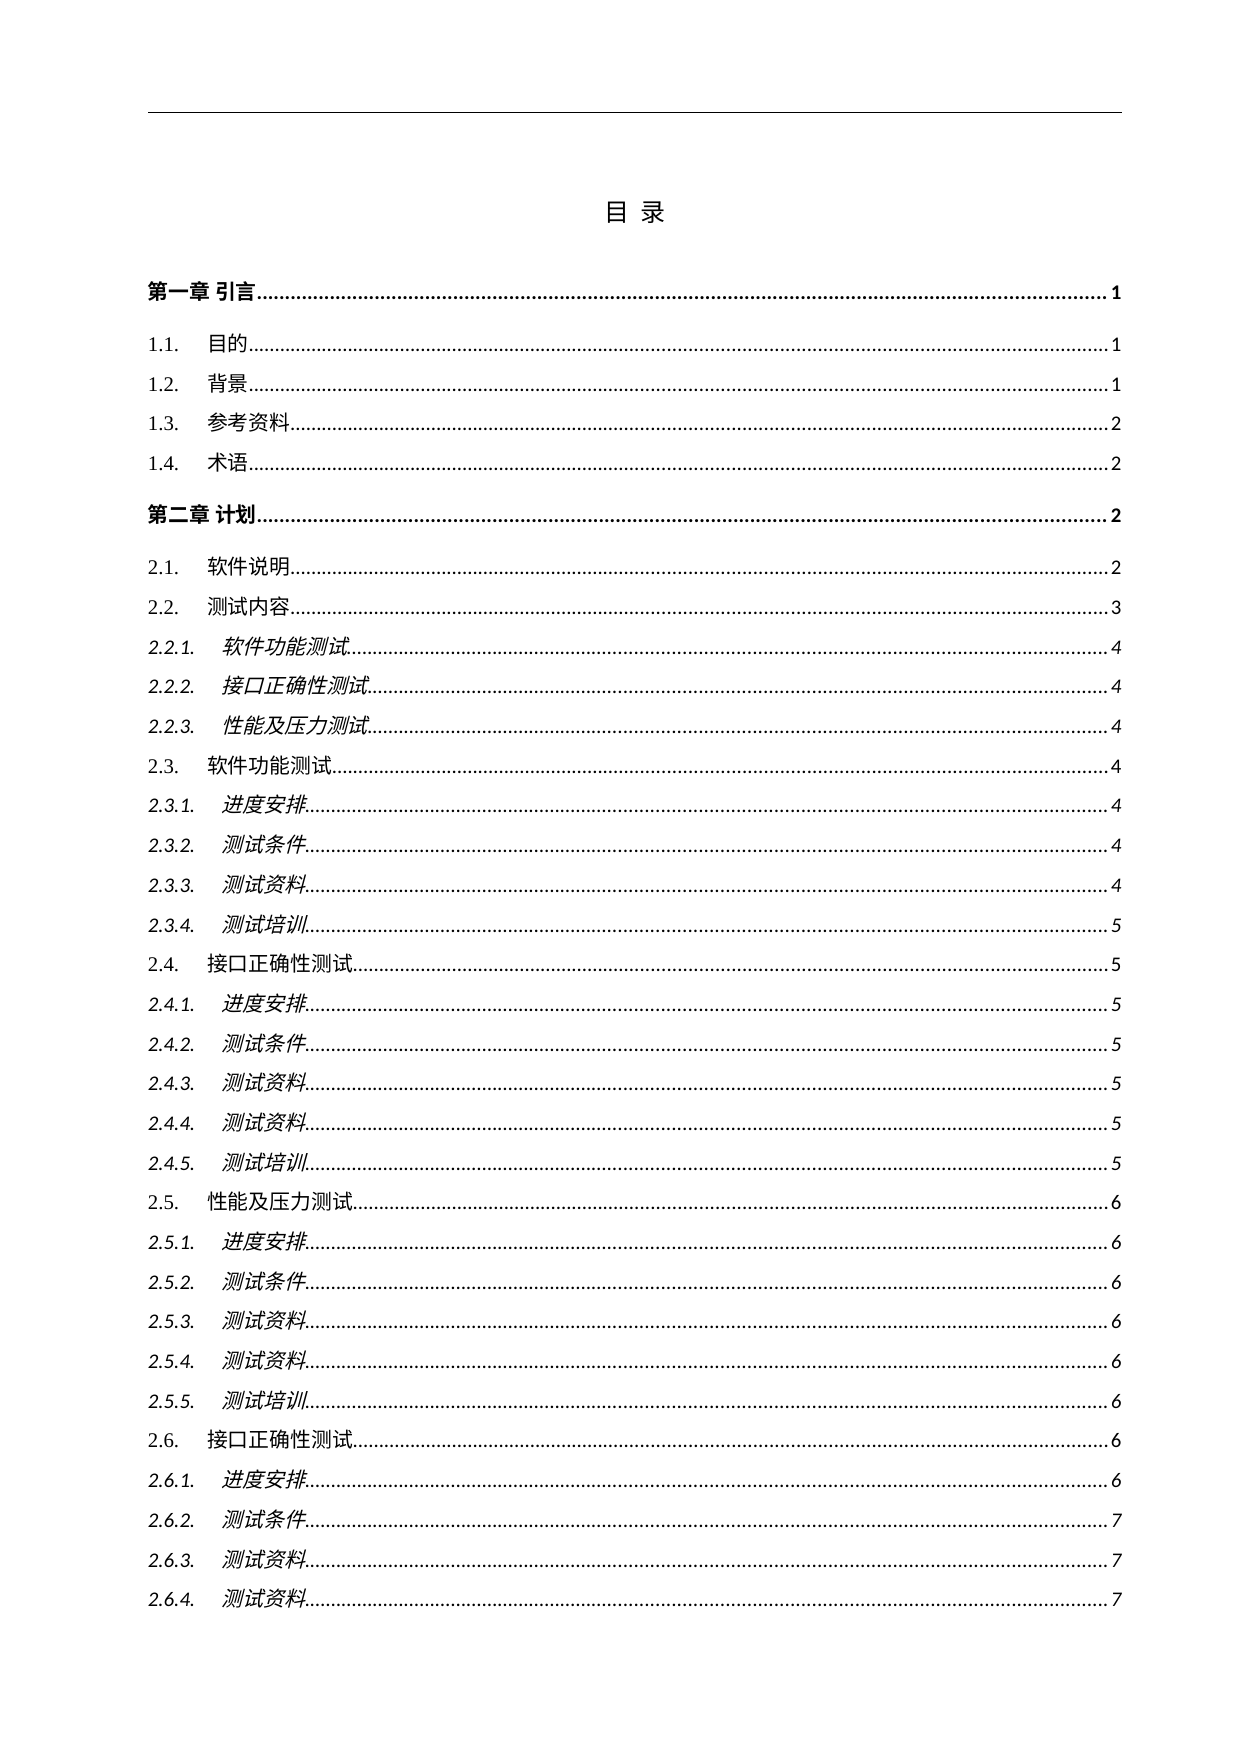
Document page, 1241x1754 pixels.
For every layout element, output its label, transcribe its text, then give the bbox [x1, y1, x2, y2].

text 2.6.1. 进度安排 6 [148, 1459, 1122, 1498]
text 第一章 引言 1 [148, 270, 1122, 310]
text 2.5.2. 测试条件 6 [148, 1260, 1122, 1300]
text 2.3.2. 测试条件 4 [148, 824, 1122, 863]
text 2.5. 性能及压力测试 6 [148, 1181, 1122, 1221]
text 2.4. 接口正确性测试 5 [148, 943, 1122, 982]
text 1.4. 术语 2 [148, 442, 1122, 481]
text 目 录 [148, 191, 1122, 231]
text 2.5.5. 测试培训 6 [148, 1379, 1122, 1419]
text 2.3.3. 测试资料 4 [148, 863, 1122, 903]
text 第二章 计划 2 [148, 494, 1122, 533]
text 2.4.4. 测试资料 5 [148, 1102, 1122, 1141]
text 2.6. 接口正确性测试 6 [148, 1419, 1122, 1459]
text 2.5.4. 测试资料 6 [148, 1340, 1122, 1379]
text 2.2.3. 性能及压力测试 4 [148, 705, 1122, 744]
text 2.5.3. 测试资料 6 [148, 1300, 1122, 1340]
text 2.4.5. 测试培训 5 [148, 1141, 1122, 1181]
text 2.2.2. 接口正确性测试 4 [148, 665, 1122, 705]
text 2.1. 软件说明 2 [148, 546, 1122, 586]
text 2.5.1. 进度安排 6 [148, 1221, 1122, 1260]
text 1.1. 目的 1 [148, 322, 1122, 362]
text 2.3.1. 进度安排 4 [148, 784, 1122, 824]
text 2.6.3. 测试资料 7 [148, 1538, 1122, 1578]
text 2.4.3. 测试资料 5 [148, 1062, 1122, 1102]
text 2.3. 软件功能测试 4 [148, 744, 1122, 784]
text 1.2. 背景 1 [148, 362, 1122, 402]
text 2.2.1. 软件功能测试 4 [148, 625, 1122, 665]
text 2.4.1. 进度安排 5 [148, 982, 1122, 1022]
text 2.6.2. 测试条件 7 [148, 1498, 1122, 1538]
text 2.6.4. 测试资料 7 [148, 1578, 1122, 1617]
text 2.4.2. 测试条件 5 [148, 1022, 1122, 1062]
text 1.3. 参考资料 2 [148, 402, 1122, 442]
text 2.2. 测试内容 3 [148, 586, 1122, 625]
text 2.3.4. 测试培训 5 [148, 903, 1122, 943]
